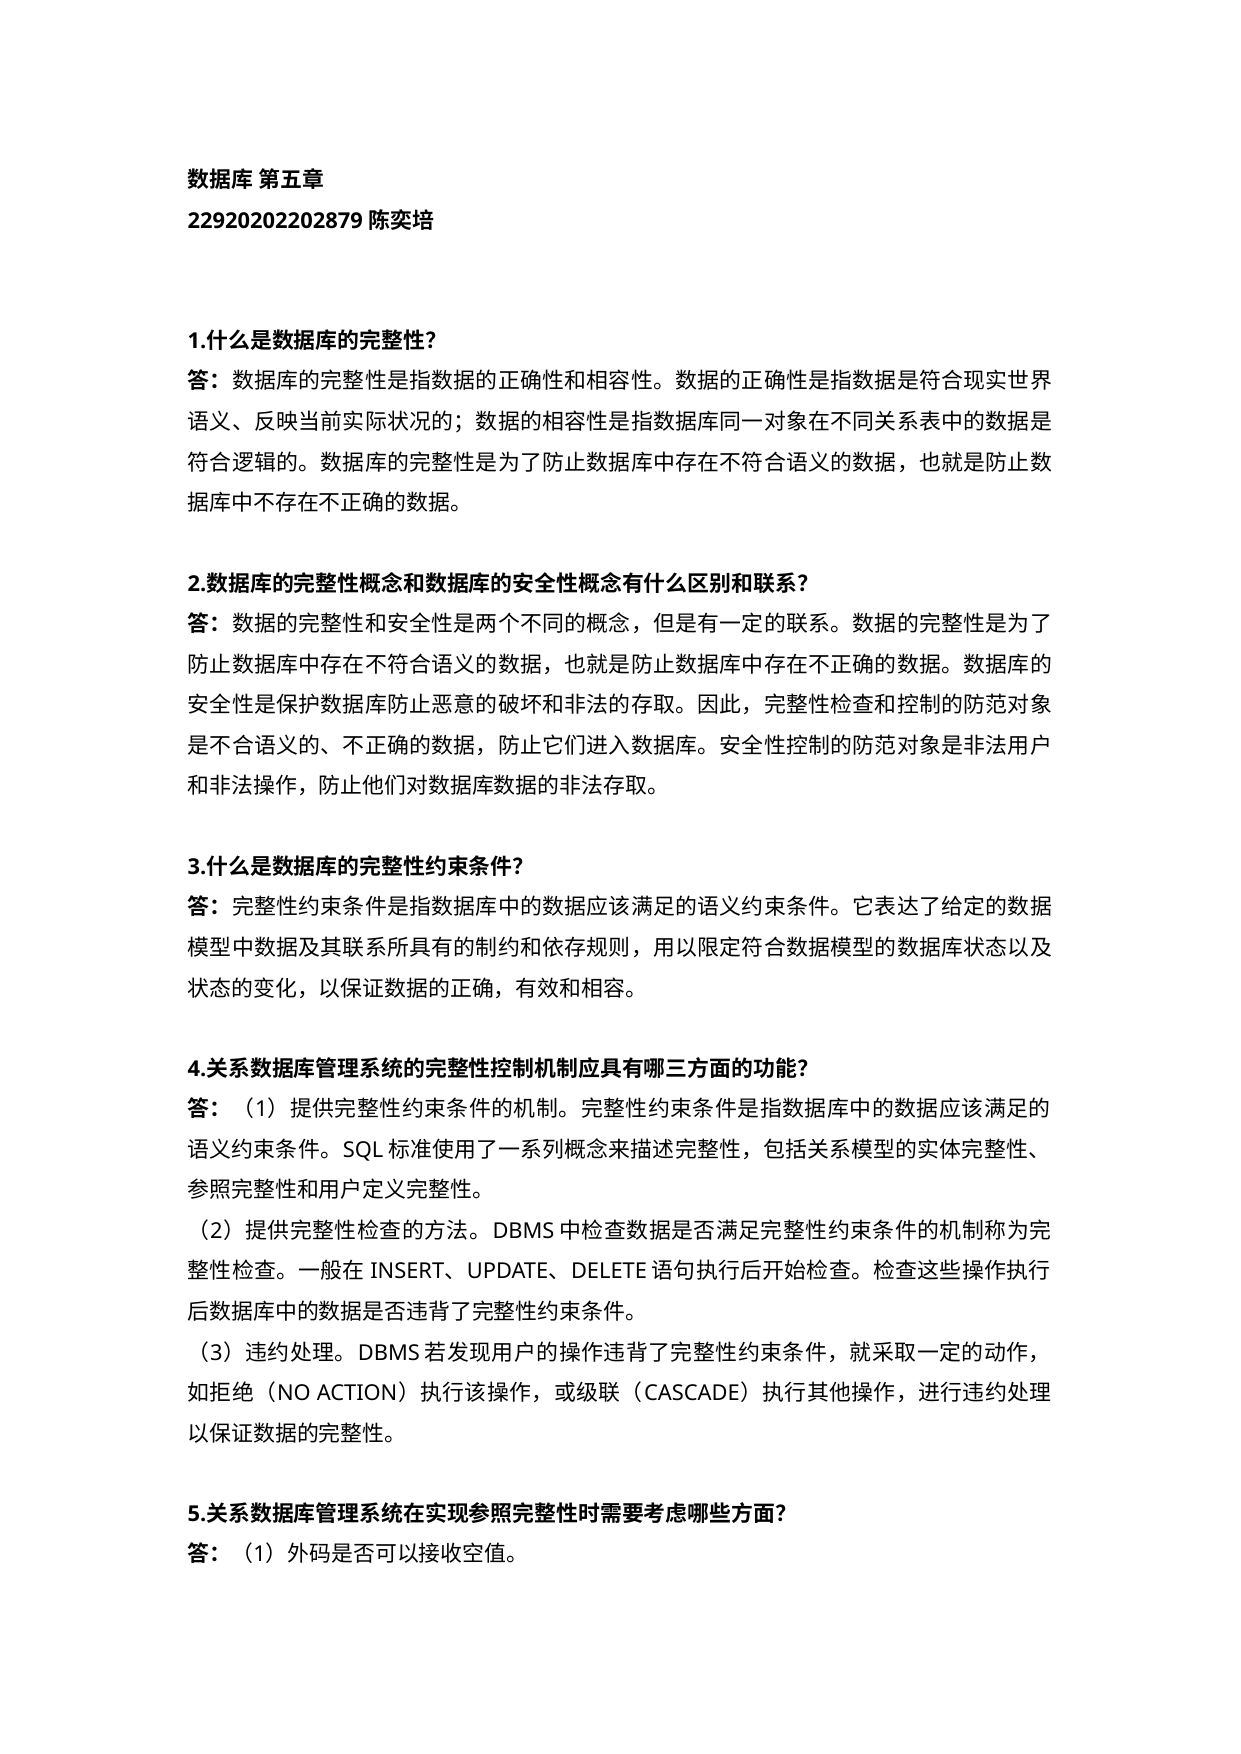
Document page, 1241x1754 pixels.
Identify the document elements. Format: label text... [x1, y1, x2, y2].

text 答：完整性约束条件是指数据库中的数据应该满足的语义约束条件。它表达了给定的数据模型中数据及其联系所具有的制约和依存规则，用以限定符合数据模型的数据库状态以及状态的变化，以保证数据的正确，有效和相容。 [187, 889, 1053, 1003]
text 3.什么是数据库的完整性约束条件？ [187, 848, 1053, 881]
text 4.关系数据库管理系统的完整性控制机制应具有哪三方面的功能？ [187, 1050, 1053, 1083]
text 22920202202879 陈奕培 [187, 202, 1053, 235]
text 答：（1）提供完整性约束条件的机制。完整性约束条件是指数据库中的数据应该满足的语义约束条件。SQL标准使用了一系列概念来描述完整性，包括关系模型的实体完整性、参照完整性和用户定义完整性。 [187, 1091, 1053, 1204]
text 2.数据库的完整性概念和数据库的安全性概念有什么区别和联系？ [187, 565, 1053, 598]
text 1.什么是数据库的完整性？ [187, 323, 1053, 355]
text 答：（1）外码是否可以接收空值。 [187, 1536, 1053, 1569]
text 5.关系数据库管理系统在实现参照完整性时需要考虑哪些方面？ [187, 1496, 1053, 1528]
text （3）违约处理。DBMS若发现用户的操作违背了完整性约束条件，就采取一定的动作，如拒绝（NO ACTION）执行该操作，或级联（CASCADE）执行其他操作，进行违约处理以保证数据的完整性。 [187, 1334, 1053, 1448]
text 答：数据库的完整性是指数据的正确性和相容性。数据的正确性是指数据是符合现实世界语义、反映当前实际状况的；数据的相容性是指数据库同一对象在不同关系表中的数据是符合逻辑的。数据库的完整性是为了防止数据库中存在不符合语义的数据，也就是防止数据库中不存在不正确的数据。 [187, 363, 1053, 517]
text 数据库 第五章 [187, 162, 1053, 194]
text 答：数据的完整性和安全性是两个不同的概念，但是有一定的联系。数据的完整性是为了防止数据库中存在不符合语义的数据，也就是防止数据库中存在不正确的数据。数据库的安全性是保护数据库防止恶意的破坏和非法的存取。因此，完整性检查和控制的防范对象是不合语义的、不正确的数据，防止它们进入数据库。安全性控制的防范对象是非法用户和非法操作，防止他们对数据库数据的非法存取。 [187, 606, 1053, 801]
text （2）提供完整性检查的方法。DBMS中检查数据是否满足完整性约束条件的机制称为完整性检查。一般在INSERT、UPDATE、DELETE语句执行后开始检查。检查这些操作执行后数据库中的数据是否违背了完整性约束条件。 [187, 1212, 1053, 1326]
